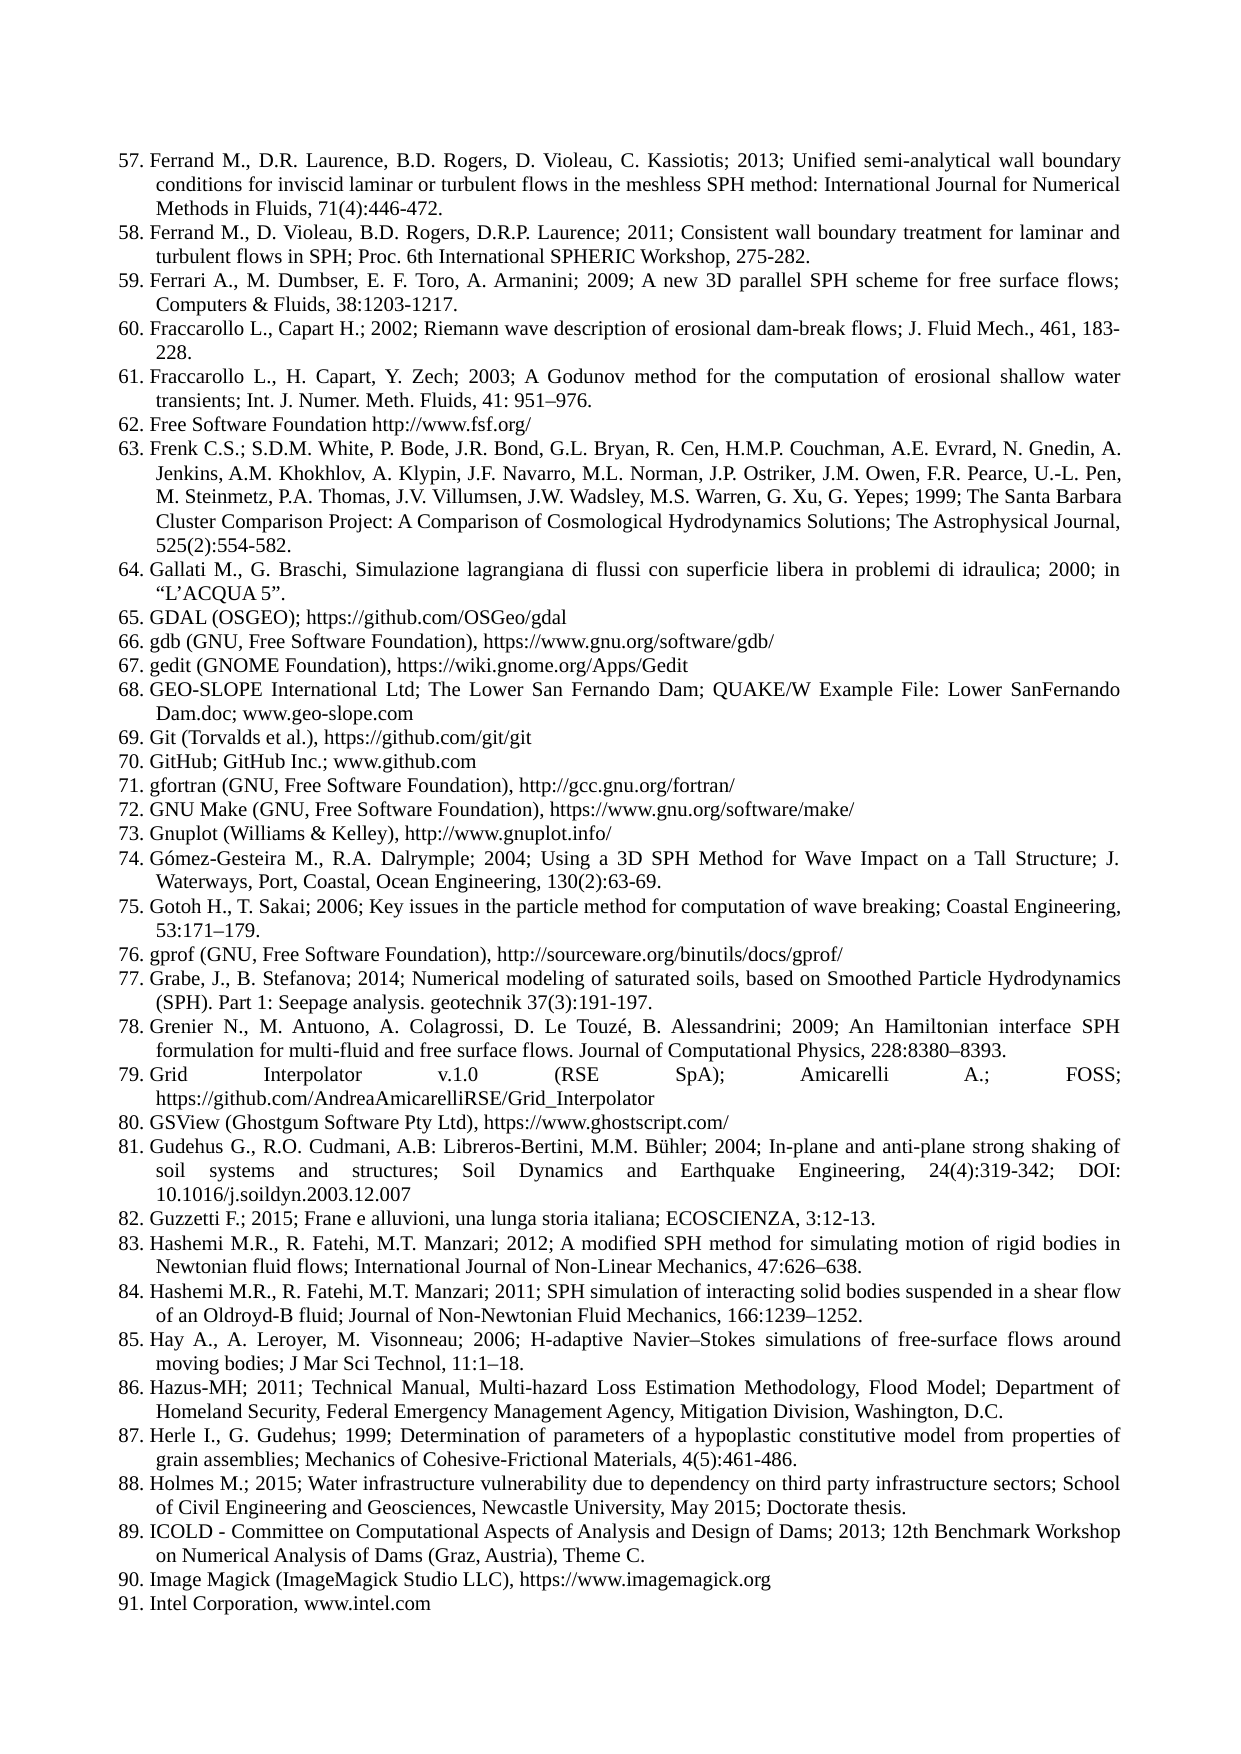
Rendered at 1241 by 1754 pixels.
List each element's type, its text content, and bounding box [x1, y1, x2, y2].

text Hashemi M.R., R. Fatehi, M.T. Manzari; 2011; SPH simulation of interacting solid bodies suspended in a shear flow of an Oldroyd-B fluid; Journal of Non-Newtonian Fluid Mechanics, 166:1239–1252. [118, 1278, 1122, 1327]
text GitHub; GitHub Inc.; www.github.com [118, 749, 1122, 773]
text Free Software Foundation http://www.fsf.org/ [118, 412, 1122, 436]
text Ferrand M., D. Violeau, B.D. Rogers, D.R.P. Laurence; 2011; Consistent wall boundary treatment for laminar and turbulent flows in SPH; Proc. 6th International SPHERIC Workshop, 275-282. [118, 220, 1122, 268]
text Grabe, J., B. Stefanova; 2014; Numerical modeling of saturated soils, based on Smoothed Particle Hydrodynamics (SPH). Part 1: Seepage analysis. geotechnik 37(3):191-197. [118, 966, 1122, 1014]
text gfortran (GNU, Free Software Foundation), http://gcc.gnu.org/fortran/ [118, 773, 1122, 797]
text Frenk C.S.; S.D.M. White, P. Bode, J.R. Bond, G.L. Bryan, R. Cen, H.M.P. Couchman, A.E. Evrard, N. Gnedin, A. Jenkins, A.M. Khokhlov, A. Klypin, J.F. Navarro, M.L. Norman, J.P. Ostriker, J.M. Owen, F.R. Pearce, U.-L. Pen, M. Steinmetz, P.A. Thomas, J.V. Villumsen, J.W. Wadsley, M.S. Warren, G. Xu, G. Yepes; 1999; The Santa Barbara Cluster Comparison Project: A Comparison of Cosmological Hydrodynamics Solutions; The Astrophysical Journal, 525(2):554-582. [118, 436, 1122, 557]
text Gallati M., G. Braschi, Simulazione lagrangiana di flussi con superficie libera in problemi di idraulica; 2000; in “L’ACQUA . [118, 557, 1122, 605]
text Hazus-MH; 2011; Technical Manual, Multi-hazard Loss Estimation Methodology, Flood Model; Department of Homeland Security, Federal Emergency Management Agency, Mitigation Division, Washington, D.C. [118, 1375, 1122, 1423]
text Gómez-Gesteira M., R.A. Dalrymple; 2004; Using a 3D SPH Method for Wave Impact on a Tall Structure; J. Waterways, Port, Coastal, Ocean Engineering, 130(2):63-69. [118, 845, 1122, 893]
text gprof (GNU, Free Software Foundation), http://sourceware.org/binutils/docs/gprof/ [118, 942, 1122, 966]
text Fraccarollo L., Capart H.; 2002; Riemann wave description of erosional dam-break flows; J. Fluid Mech., 461, 183-228. [118, 316, 1122, 364]
text Herle I., G. Gudehus; 1999; Determination of parameters of a hypoplastic constitutive model from properties of grain assemblies; Mechanics of Cohesive-Frictional Materials, 4(5):461-486. [118, 1423, 1122, 1471]
text Fraccarollo L., H. Capart, Y. Zech; 2003; A Godunov method for the computation of erosional shallow water transients; Int. J. Numer. Meth. Fluids, 41: 951–976. [118, 364, 1122, 412]
text Hashemi M.R., R. Fatehi, M.T. Manzari; 2012; A modified SPH method for simulating motion of rigid bodies in Newtonian fluid flows; International Journal of Non-Linear Mechanics, 47:626–638. [118, 1230, 1122, 1278]
text Grid Interpolator v.1.0 (RSE SpA); Amicarelli A.; FOSS; https://github.com/AndreaAmicarelliRSE/Grid_Interpolator [118, 1062, 1122, 1110]
text Image Magick (ImageMagick Studio LLC), https://www.imagemagick.org [118, 1567, 1122, 1591]
text Gudehus G., R.O. Cudmani, A.B: Libreros-Bertini, M.M. Bühler; 2004; In-plane and anti-plane strong shaking of soil systems and structures; Soil Dynamics and Earthquake Engineering, 24(4):319-342; DOI: 10.1016/j.soildyn.2003.12.007 [118, 1134, 1122, 1206]
text GDAL (OSGEO); https://github.com/OSGeo/gdal [118, 605, 1122, 629]
text Hay A., A. Leroyer, M. Visonneau; 2006; H-adaptive Navier–Stokes simulations of free-surface flows around moving bodies; J Mar Sci Technol, 11:1–18. [118, 1327, 1122, 1375]
text Guzzetti F.; 2015; Frane e alluvioni, una lunga storia italiana; ECOSCIENZA, 3:12-13. [118, 1206, 1122, 1230]
text GNU Make (GNU, Free Software Foundation), https://www.gnu.org/software/make/ [118, 797, 1122, 821]
text Gnuplot (Williams & Kelley), http://www.gnuplot.info/ [118, 821, 1122, 845]
text GSView (Ghostgum Software Pty Ltd), https://www.ghostscript.com/ [118, 1110, 1122, 1134]
text Ferrand M., D.R. Laurence, B.D. Rogers, D. Violeau, C. Kassiotis; 2013; Unified semi-analytical wall boundary conditions for inviscid laminar or turbulent flows in the meshless SPH method: International Journal for Numerical Methods in Fluids, 71(4):446-472. [118, 148, 1122, 220]
text GEO-SLOPE International Ltd; The Lower San Fernando Dam; QUAKE/W Example File: Lower SanFernando Dam.doc; www.geo-slope.com [118, 677, 1122, 725]
text Ferrari A., M. Dumbser, E. F. Toro, A. Armanini; 2009; A new 3D parallel SPH scheme for free surface flows; Computers & Fluids, 38:1203-1217. [118, 268, 1122, 316]
text Holmes M.; 2015; Water infrastructure vulnerability due to dependency on third party infrastructure sectors; School of Civil Engineering and Geosciences, Newcastle University, May 2015; Doctorate thesis. [118, 1471, 1122, 1519]
text Grenier N., M. Antuono, A. Colagrossi, D. Le Touzé, B. Alessandrini; 2009; An Hamiltonian interface SPH formulation for multi-fluid and free surface flows. Journal of Computational Physics, 228:8380–8393. [118, 1014, 1122, 1062]
text ICOLD - Committee on Computational Aspects of Analysis and Design of Dams; 2013; 12th Benchmark Workshop on Numerical Analysis of Dams (Graz, Austria), Theme C. [118, 1519, 1122, 1567]
text Git (Torvalds et al.), https://github.com/git/git [118, 725, 1122, 749]
text Gotoh H., T. Sakai; 2006; Key issues in the particle method for computation of wave breaking; Coastal Engineering, 53:171–179. [118, 893, 1122, 942]
text gdb (GNU, Free Software Foundation), https://www.gnu.org/software/gdb/ [118, 629, 1122, 653]
text gedit (GNOME Foundation), https://wiki.gnome.org/Apps/Gedit [118, 653, 1122, 677]
text Intel Corporation, www.intel.com [118, 1591, 1122, 1615]
